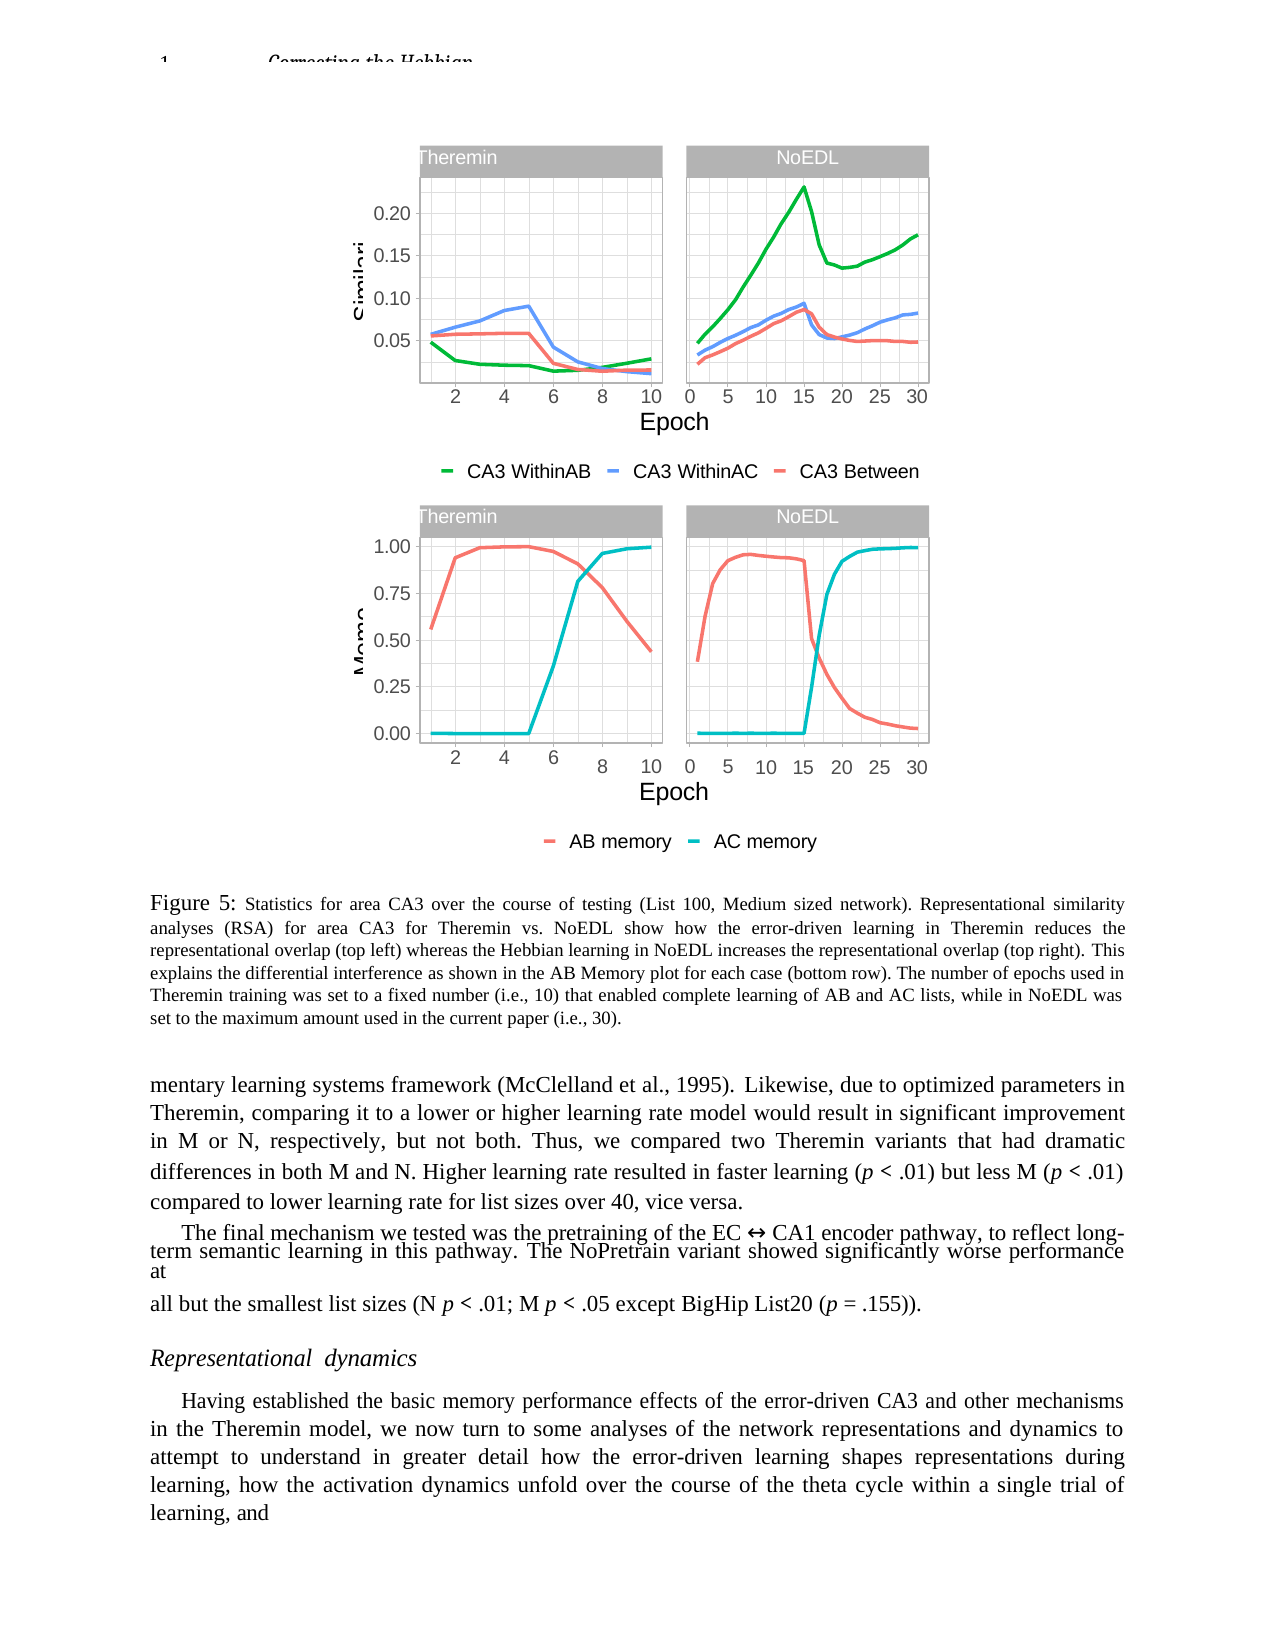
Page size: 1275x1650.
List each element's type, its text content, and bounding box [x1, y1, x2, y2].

text mentary learning systems framework (McClelland et al., 1995). Likewise, due to optimized parameters in Theremin, comparing it to a lower or higher learning rate model would result in significant improvement in M or N, respectively, but not both. Thus, we compared two Theremin variants that had dramatic differences in both M and N. Higher learning rate resulted in faster learning (p < .01) but less M (p < .01) compared to lower learning rate for list sizes over 40, vice versa. [150, 1071, 1125, 1214]
text CA3 WithinAB CA3 WithinAC CA3 Between [467, 459, 1137, 482]
subtitle Representational dynamics [150, 1343, 1137, 1372]
text AB memory AC memory [569, 830, 1137, 852]
text all but the smallest list sizes (N p < .01; M p < .05 except BigHip List20 (p = .155)). [150, 1286, 1137, 1318]
text 0.05 [373, 329, 1137, 352]
text 0.75 [373, 582, 1137, 605]
text Figure 5: Statistics for area CA3 over the course of testing (List 100, Medium sized network). Representational similarity analyses (RSA) for area CA3 for Theremin vs. NoEDL show how the error-driven learning in Theremin reduces the representational overlap (top left) whereas the Hebbian learning in NoEDL increases the representational overlap (top right). This explains the differential interference as shown in the AB Memory plot for each case (bottom row). The number of epochs used in Theremin training was set to a fixed number (i.e., 10) that enabled complete learning of AB and AC lists, while in NoEDL was set to the maximum amount used in the current paper (i.e., 30). [150, 889, 1125, 1028]
text Having established the basic memory performance effects of the error-driven CA3 and other mechanisms in the Theremin model, we now turn to some analyses of the network representations and dynamics to attempt to understand in greater detail how the error-driven learning shapes representations during learning, how the activation dynamics unfold over the course of the theta cycle within a single trial of learning, and [150, 1388, 1125, 1526]
subtitle Epoch [240, 408, 1108, 436]
text 8 10 0 5 [597, 756, 733, 778]
text 0.10 [373, 287, 1137, 309]
text The final mechanism we tested was the pretraining of the EC ↔ CA1 encoder pathway, to reflect long- term semantic learning in this pathway. The NoPretrain variant showed significantly worse performance at [150, 1222, 1125, 1283]
subtitle Epoch [639, 778, 733, 806]
text 0.00 [373, 722, 559, 745]
text 0.20 [373, 202, 1137, 224]
text 0.25 [373, 675, 1137, 698]
text 2 4 6 8 10 0 5 10 15 20 25 30 [450, 386, 1137, 408]
text 1.00 [373, 535, 1137, 558]
text 0.15 [373, 244, 1137, 267]
text 0.50 [373, 629, 1137, 651]
text 2 4 6 [450, 746, 559, 769]
text 10 15 [755, 756, 815, 779]
text 20 25 30 [831, 756, 1137, 779]
